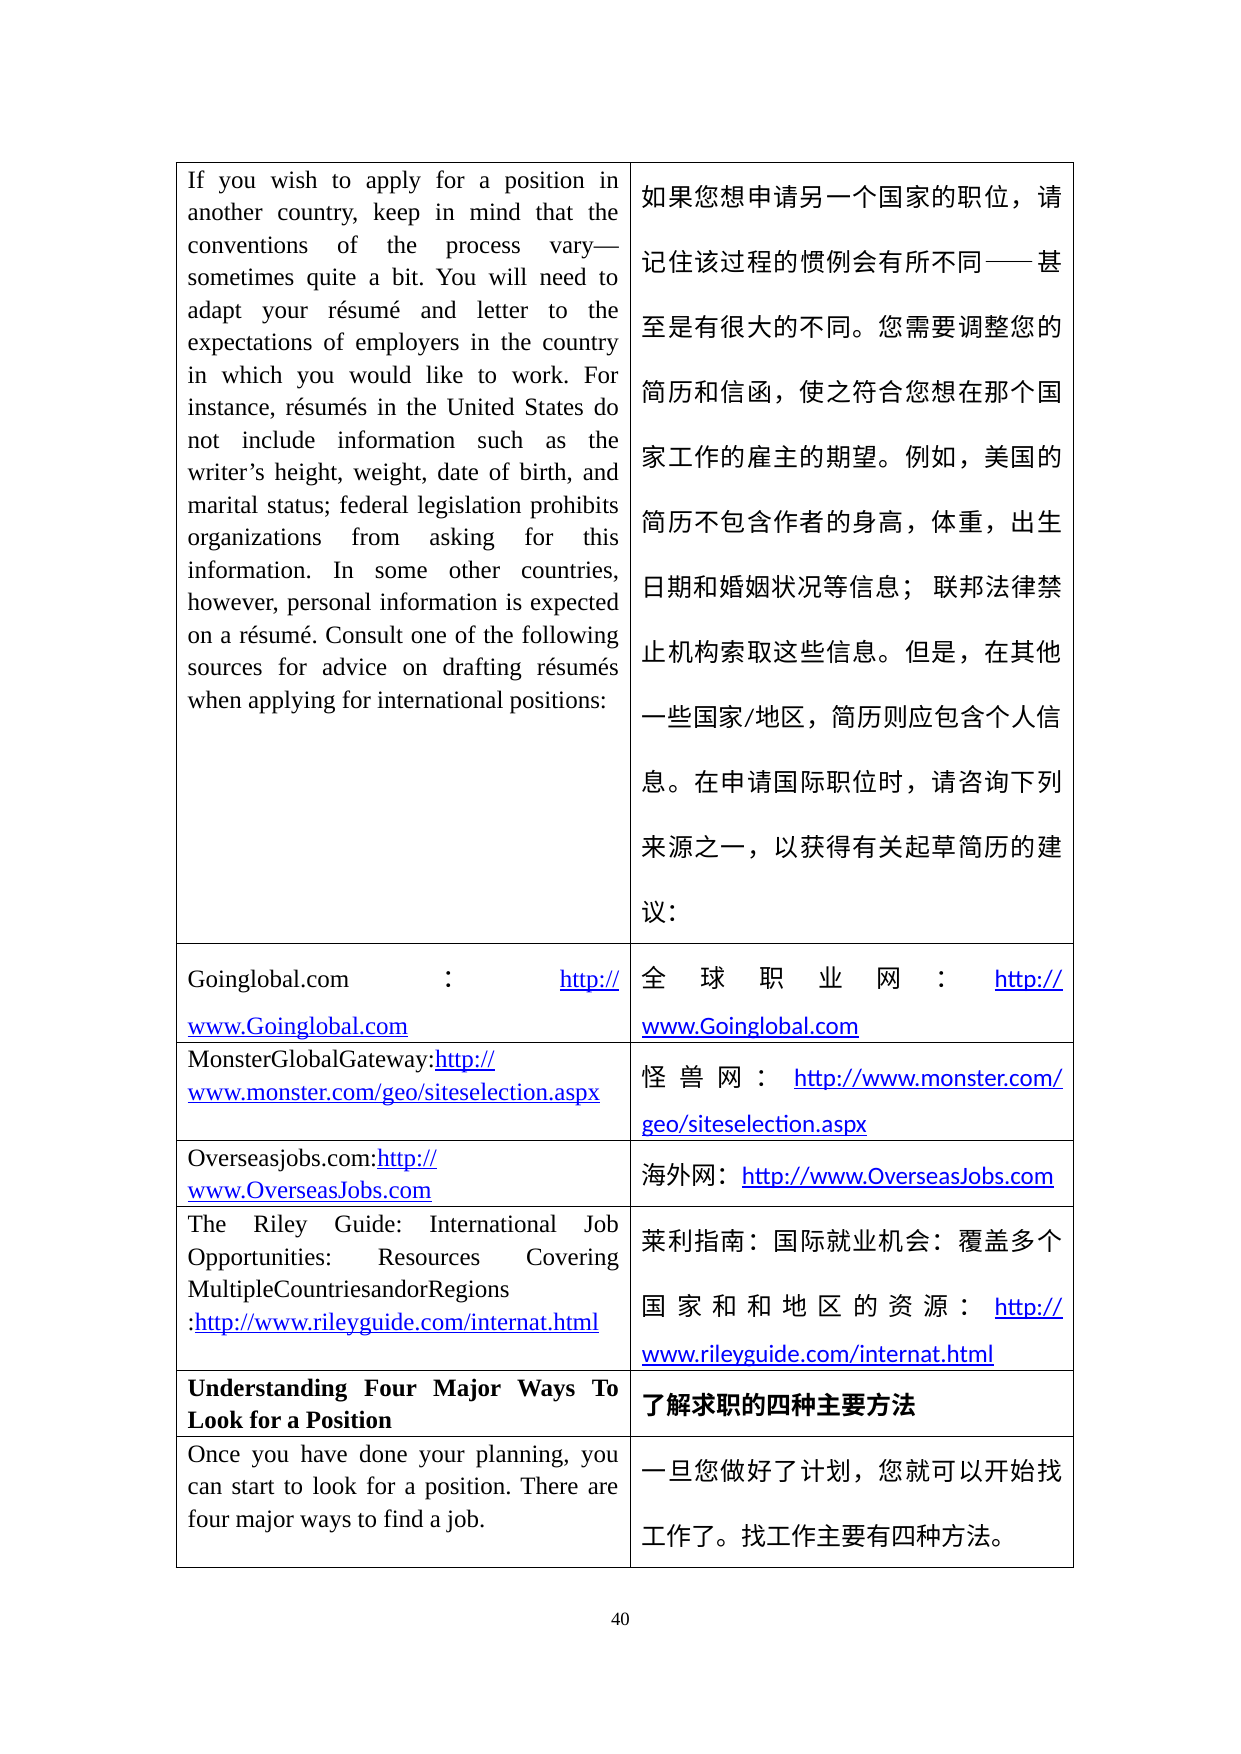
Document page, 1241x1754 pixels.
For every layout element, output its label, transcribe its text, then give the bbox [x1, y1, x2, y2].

table_cell If you wish to apply for a position in another country, keep in mind that the conventions of the process vary—sometimes quite a bit. You will need to adapt your résumé and letter to the expectations of employers in the country in which you would like to work. For instance, résumés in the United States do not include information such as the writer’s height, weight, date of birth, and marital status; federal legislation prohibits organizations from asking for this information. In some other countries, however, personal information is expected on a résumé. Consult one of the following sources for advice on drafting résumés when applying for international positions: [177, 163, 630, 943]
table_cell 全球职业网：http://www.Goinglobal.com [631, 944, 1073, 1042]
table_cell 如果您想申请另一个国家的职位，请记住该过程的惯例会有所不同——甚至是有很大的不同。您需要调整您的简历和信函，使之符合您想在那个国家工作的雇主的期望。例如，美国的简历不包含作者的身高，体重，出生日期和婚姻状况等信息； 联邦法律禁止机构索取这些信息。但是，在其他一些国家/地区，简历则应包含个人信息。在申请国际职位时，请咨询下列来源之一，以获得有关起草简历的建议： [631, 163, 1073, 943]
table_cell Goinglobal.com：http://www.Goinglobal.com [177, 944, 630, 1042]
table_cell Understanding Four Major Ways To Look for a Position [177, 1371, 630, 1436]
table_cell 海外网：http://www.OverseasJobs.com [631, 1141, 1073, 1206]
table_cell 莱利指南：国际就业机会：覆盖多个国家和和地区的资源：http://www.rileyguide.com/internat.html [631, 1207, 1073, 1370]
table_cell 了解求职的四种主要方法 [631, 1371, 1073, 1436]
table_cell 一旦您做好了计划，您就可以开始找工作了。找工作主要有四种方法。 [631, 1437, 1073, 1567]
table_cell The Riley Guide: International Job Opportunities: Resources Covering MultipleCountriesandorRegions:http://www.rileyguide.com/internat.html [177, 1207, 630, 1370]
table_cell 怪兽网：http://www.monster.com/geo/siteselection.aspx [631, 1043, 1073, 1140]
table_cell Overseasjobs.com:http://www.OverseasJobs.com [177, 1141, 630, 1206]
table_cell Once you have done your planning, you can start to look for a position. There are four major ways to find a job. [177, 1437, 630, 1567]
table_cell MonsterGlobalGateway:http://www.monster.com/geo/siteselection.aspx [177, 1043, 630, 1140]
